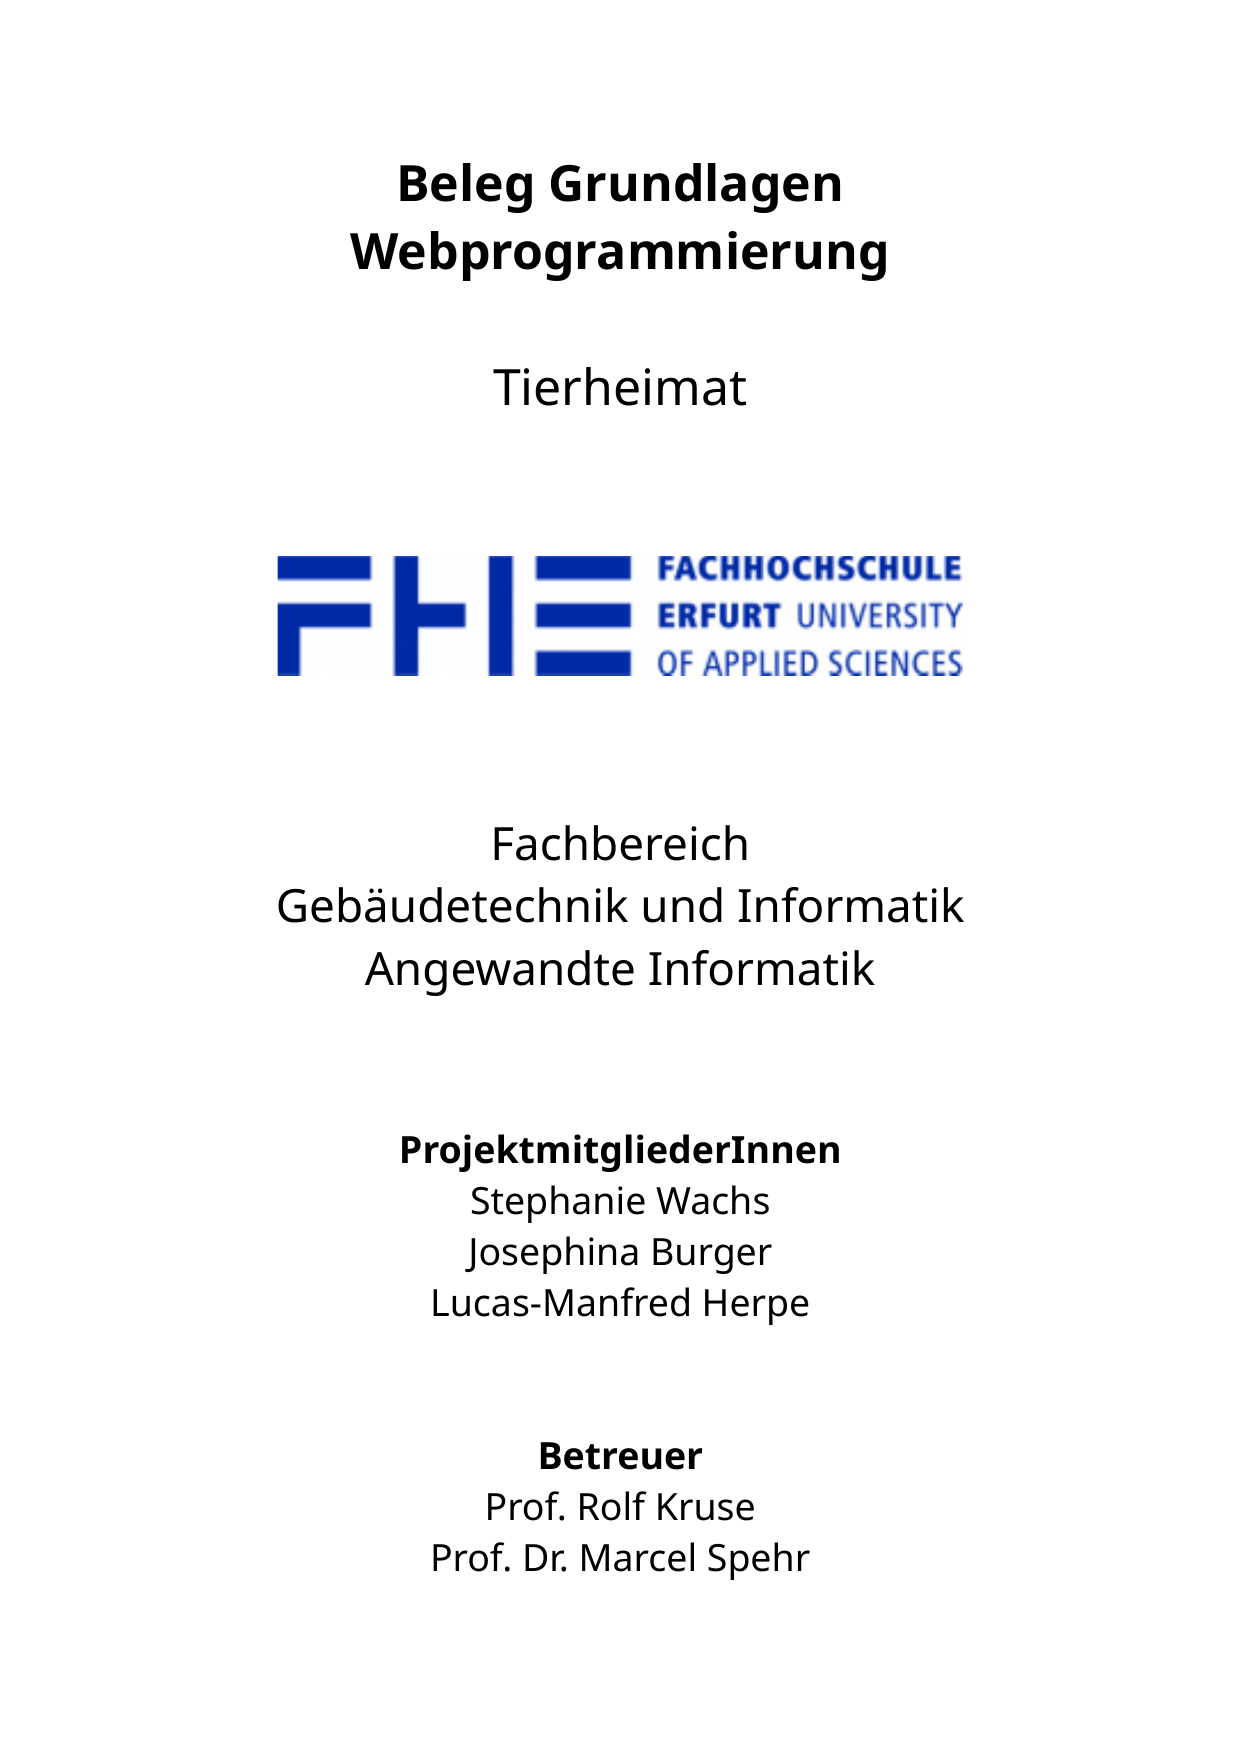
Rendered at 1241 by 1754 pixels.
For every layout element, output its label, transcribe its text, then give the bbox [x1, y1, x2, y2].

text Beleg Grundlagen Webprogrammierung [148, 148, 1093, 284]
text Josephina Burger [148, 1225, 1093, 1276]
text Tierheimat [148, 352, 1093, 420]
text Prof. Dr. Marcel Spehr [148, 1532, 1093, 1583]
picture [277, 556, 963, 676]
text Stephanie Wachs [148, 1174, 1093, 1225]
text Betreuer [148, 1429, 1093, 1481]
text Prof. Rolf Kruse [148, 1481, 1093, 1532]
text ProjektmitgliederInnen [148, 1123, 1093, 1174]
text Lucas-Manfred Herpe [148, 1276, 1093, 1327]
text Gebäudetechnik und Informatik [148, 874, 1093, 936]
text Angewandte Informatik [148, 936, 1093, 998]
text Fachbereich [148, 811, 1093, 874]
